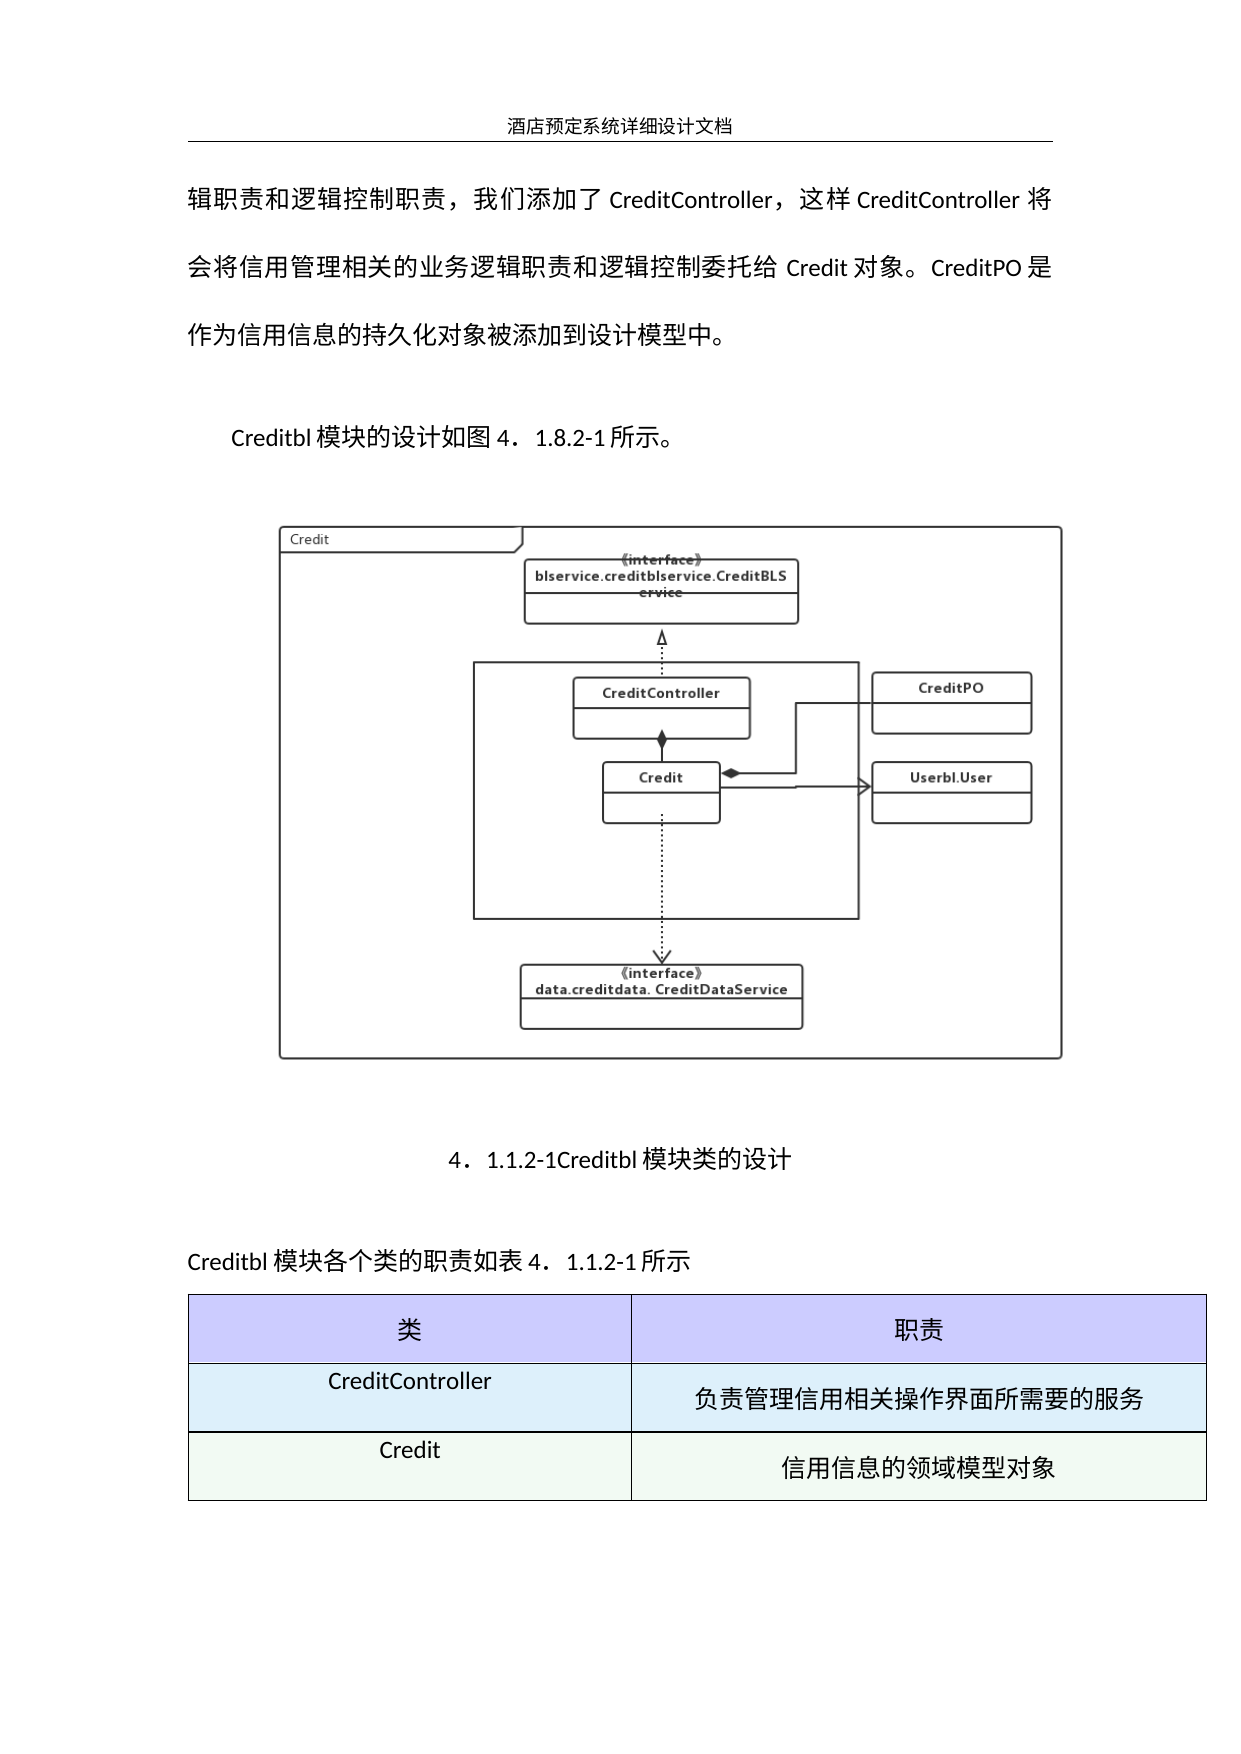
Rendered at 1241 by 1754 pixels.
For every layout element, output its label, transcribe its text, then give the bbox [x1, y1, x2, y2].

picture [231, 478, 1094, 1091]
text Creditbl模块各个类的职责如表4．1.1.2-1所示 [187, 1226, 1053, 1293]
text Creditbl模块的设计如图4．1.8.2-1所示。 [187, 402, 1053, 469]
table_header 职责 [632, 1295, 1206, 1362]
table_cell 负责管理信用相关操作界面所需要的服务 [632, 1364, 1206, 1431]
table_cell CreditController [189, 1364, 631, 1431]
table_cell 信用信息的领域模型对象 [632, 1433, 1206, 1500]
text 4．1.1.2-1Creditbl模块类的设计 [187, 1124, 1053, 1192]
table_cell Credit [189, 1433, 631, 1500]
table_header 类 [189, 1295, 631, 1362]
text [187, 164, 1053, 368]
